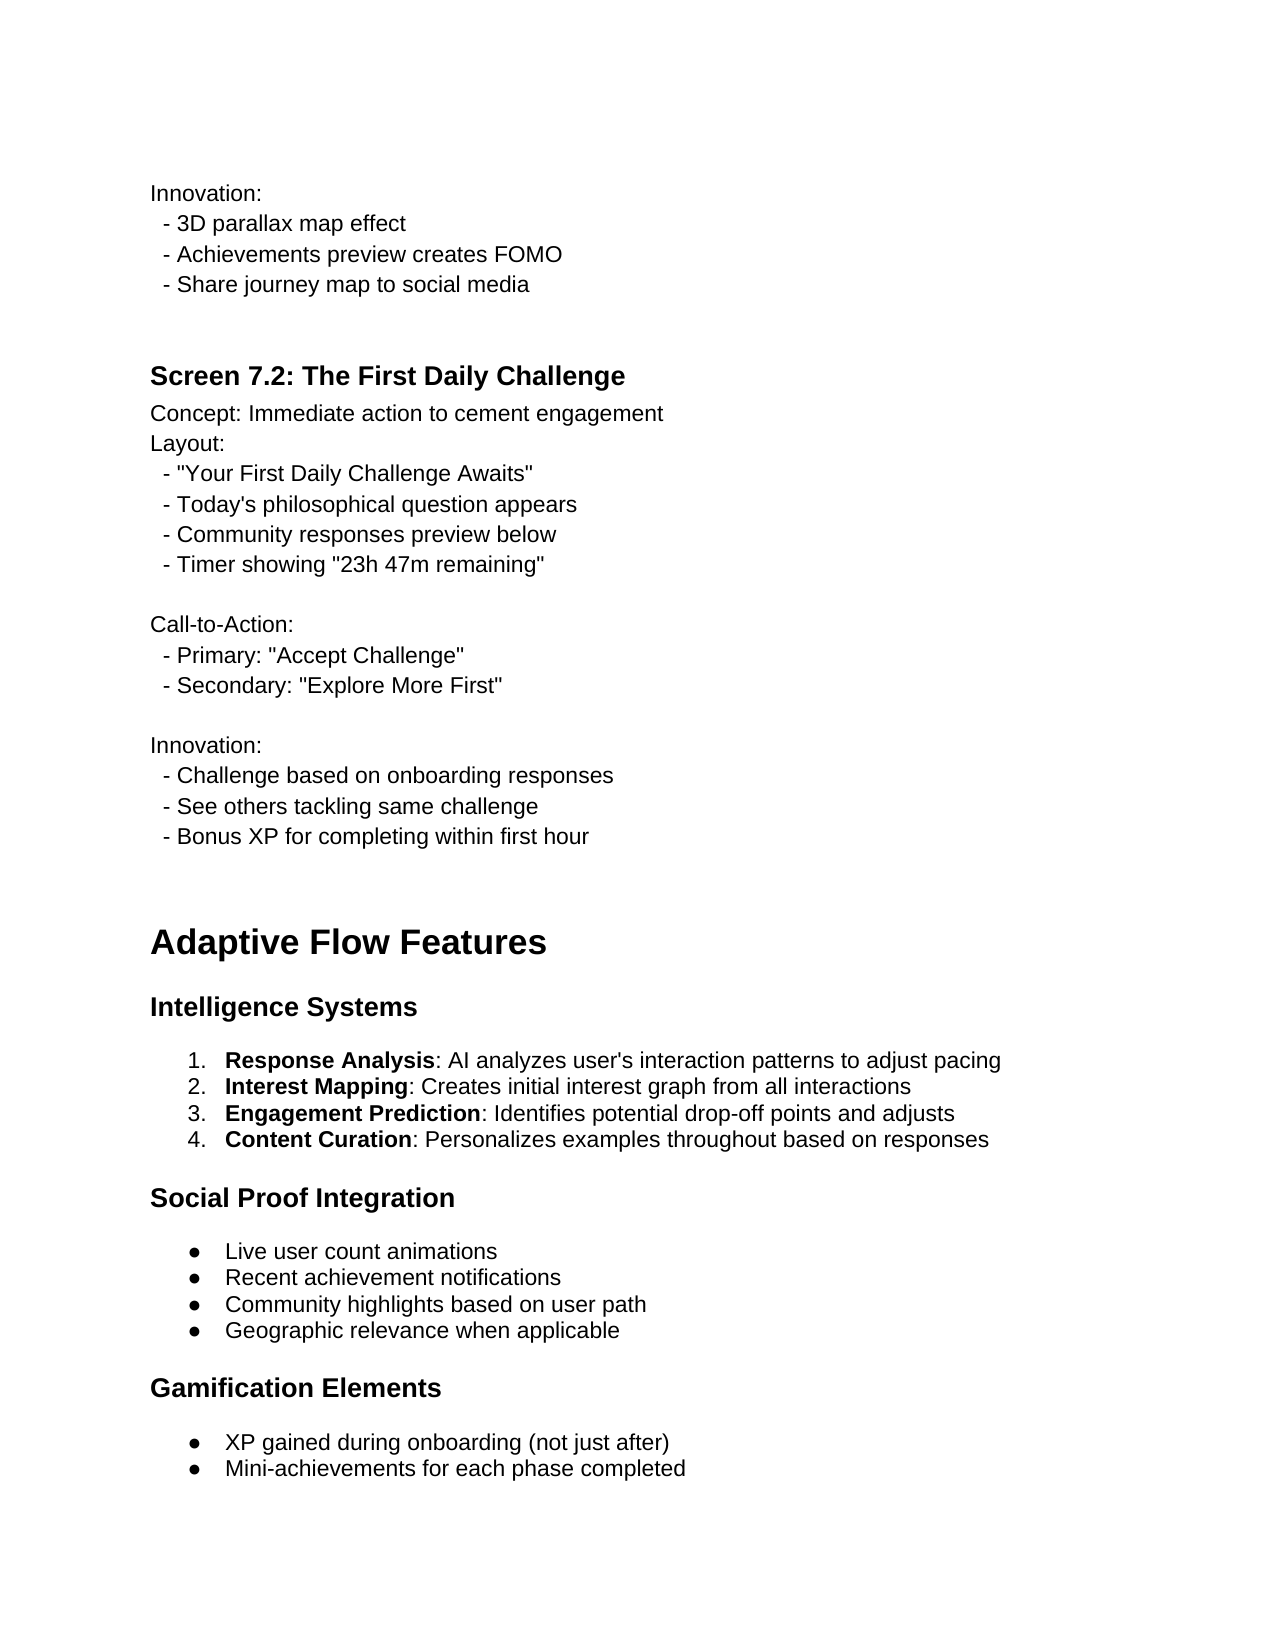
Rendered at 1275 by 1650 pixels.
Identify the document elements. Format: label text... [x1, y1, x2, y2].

list Content Curation: Personalizes examples throughout based on responses [187, 1126, 1125, 1152]
text - 3D parallax map effect [150, 210, 1125, 237]
text - Bonus XP for completing within first hour [150, 823, 1125, 849]
text - Challenge based on onboarding responses [150, 762, 1125, 789]
text - Timer showing "23h 47m remaining" [150, 551, 1125, 577]
list XP gained during onboarding (not just after) [187, 1429, 1125, 1455]
text - Share journey map to social media [150, 271, 1125, 297]
list Community highlights based on user path [187, 1291, 1125, 1317]
list Response Analysis: AI analyzes user's interaction patterns to adjust pacing [187, 1047, 1125, 1073]
subtitle Gamification Elements [150, 1372, 1125, 1404]
text - See others tackling same challenge [150, 793, 1125, 819]
text - Primary: "Accept Challenge" [150, 642, 1125, 668]
list Live user count animations [187, 1238, 1125, 1264]
text - Community responses preview below [150, 521, 1125, 547]
text Layout: [150, 430, 1125, 457]
list Interest Mapping: Creates initial interest graph from all interactions [187, 1073, 1125, 1100]
subtitle Intelligence Systems [150, 991, 1125, 1022]
subtitle Social Proof Integration [150, 1182, 1125, 1213]
list Mini-achievements for each phase completed [187, 1455, 1125, 1481]
text - Secondary: "Explore More First" [150, 672, 1125, 698]
list Geographic relevance when applicable [187, 1317, 1125, 1343]
text - "Your First Daily Challenge Awaits" [150, 460, 1125, 487]
text Call-to-Action: [150, 611, 1125, 638]
text - Achievements preview creates FOMO [150, 241, 1125, 267]
subtitle Screen 7.2: The First Daily Challenge [150, 360, 1125, 392]
subtitle Adaptive Flow Features [150, 921, 1125, 962]
list Recent achievement notifications [187, 1264, 1125, 1291]
text Innovation: [150, 180, 1125, 207]
list Engagement Prediction: Identifies potential drop-off points and adjusts [187, 1100, 1125, 1126]
text Innovation: [150, 732, 1125, 759]
text Concept: Immediate action to cement engagement [150, 400, 1125, 426]
text - Today's philosophical question appears [150, 491, 1125, 517]
